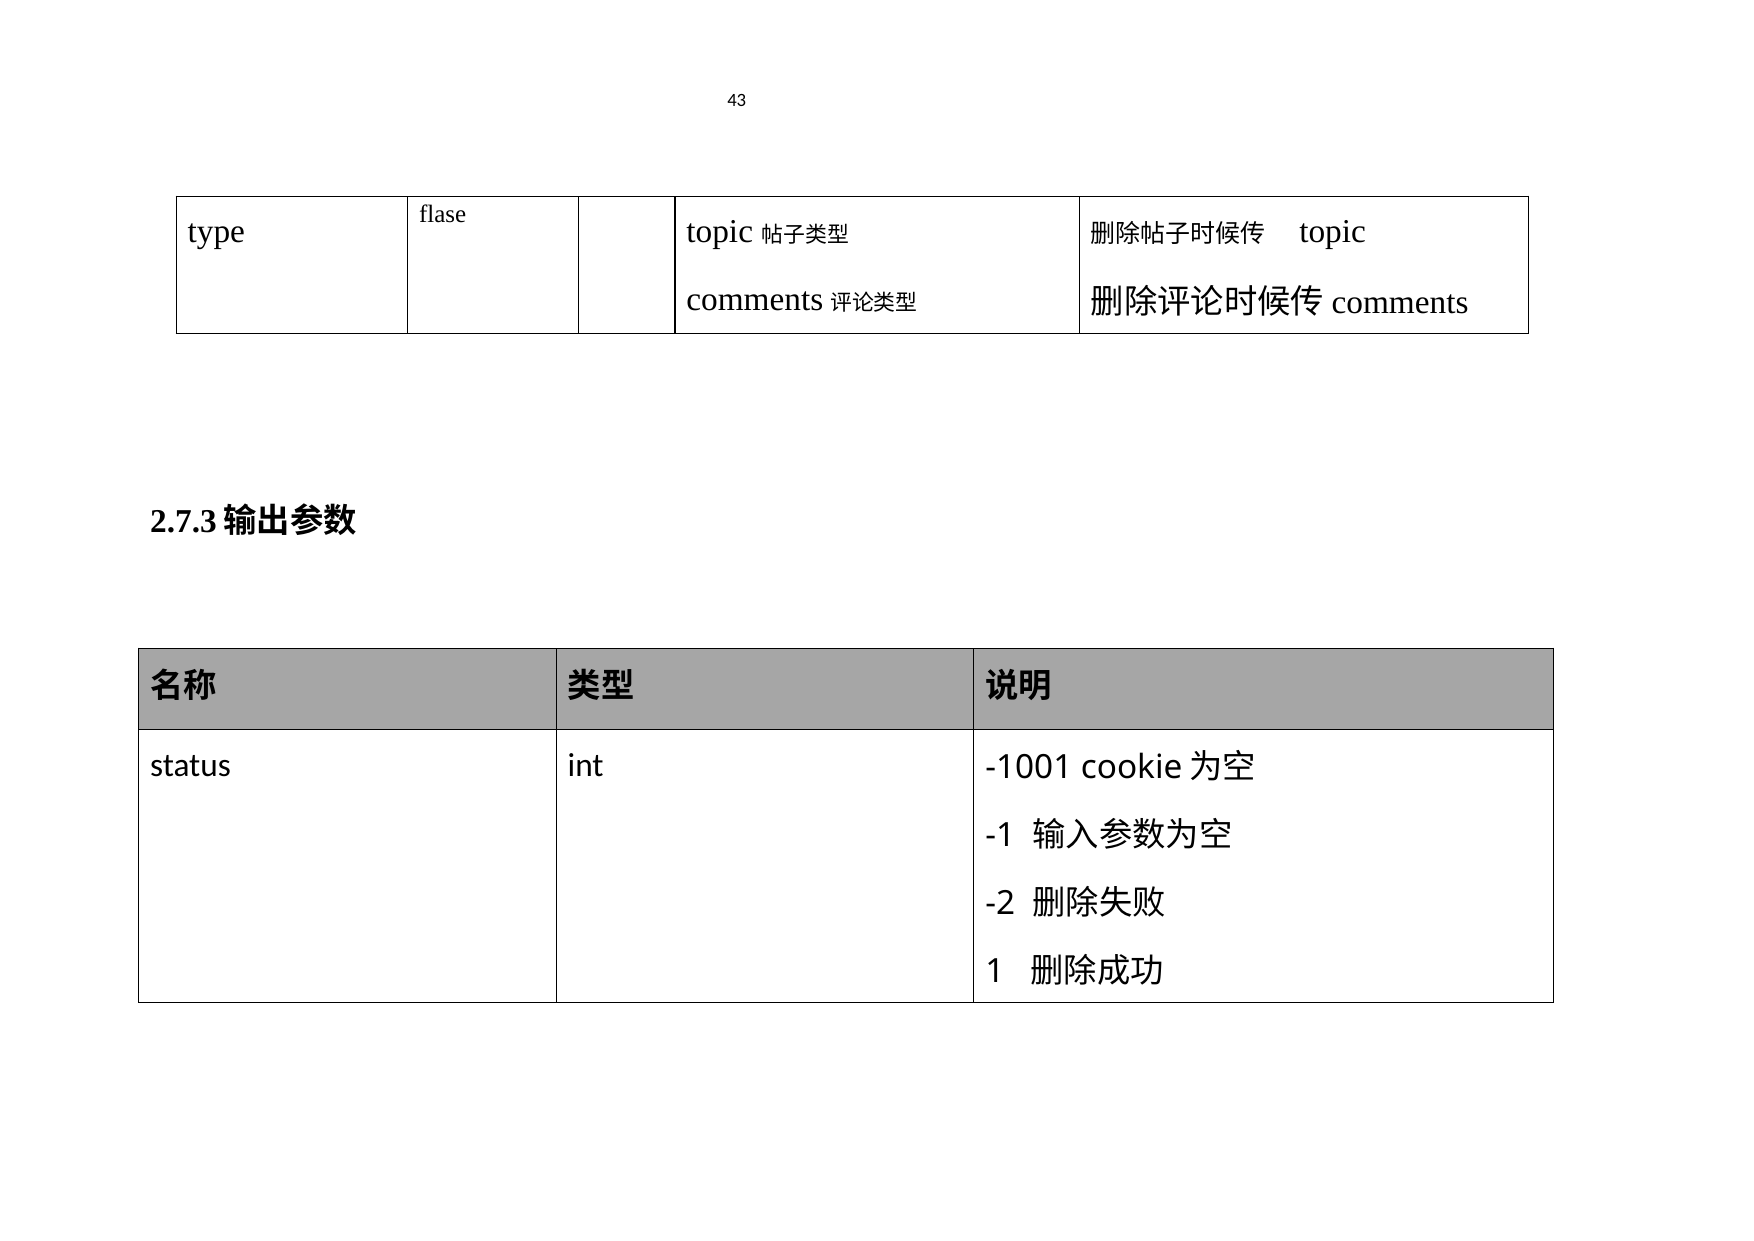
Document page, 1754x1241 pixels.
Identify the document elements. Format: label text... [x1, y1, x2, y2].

table_cell type [177, 197, 407, 332]
table_cell [579, 197, 674, 332]
table_cell 删除帖子时候传 topic 删除评论时候传 comments [1080, 197, 1528, 332]
table_cell topic 帖子类型 comments评论类型 [676, 197, 1079, 332]
table_header 说明 [974, 649, 1553, 729]
table_cell status [139, 730, 556, 1002]
table_cell int [557, 730, 973, 1002]
table_cell -1001 cookie为空 -1 输入参数为空 -2 删除失败 1 删除成功 [974, 730, 1553, 1002]
table_header 名称 [139, 649, 556, 729]
table_cell flase [408, 197, 578, 332]
table_header 类型 [557, 649, 973, 729]
subtitle 2.7.3输出参数 [150, 483, 1604, 551]
